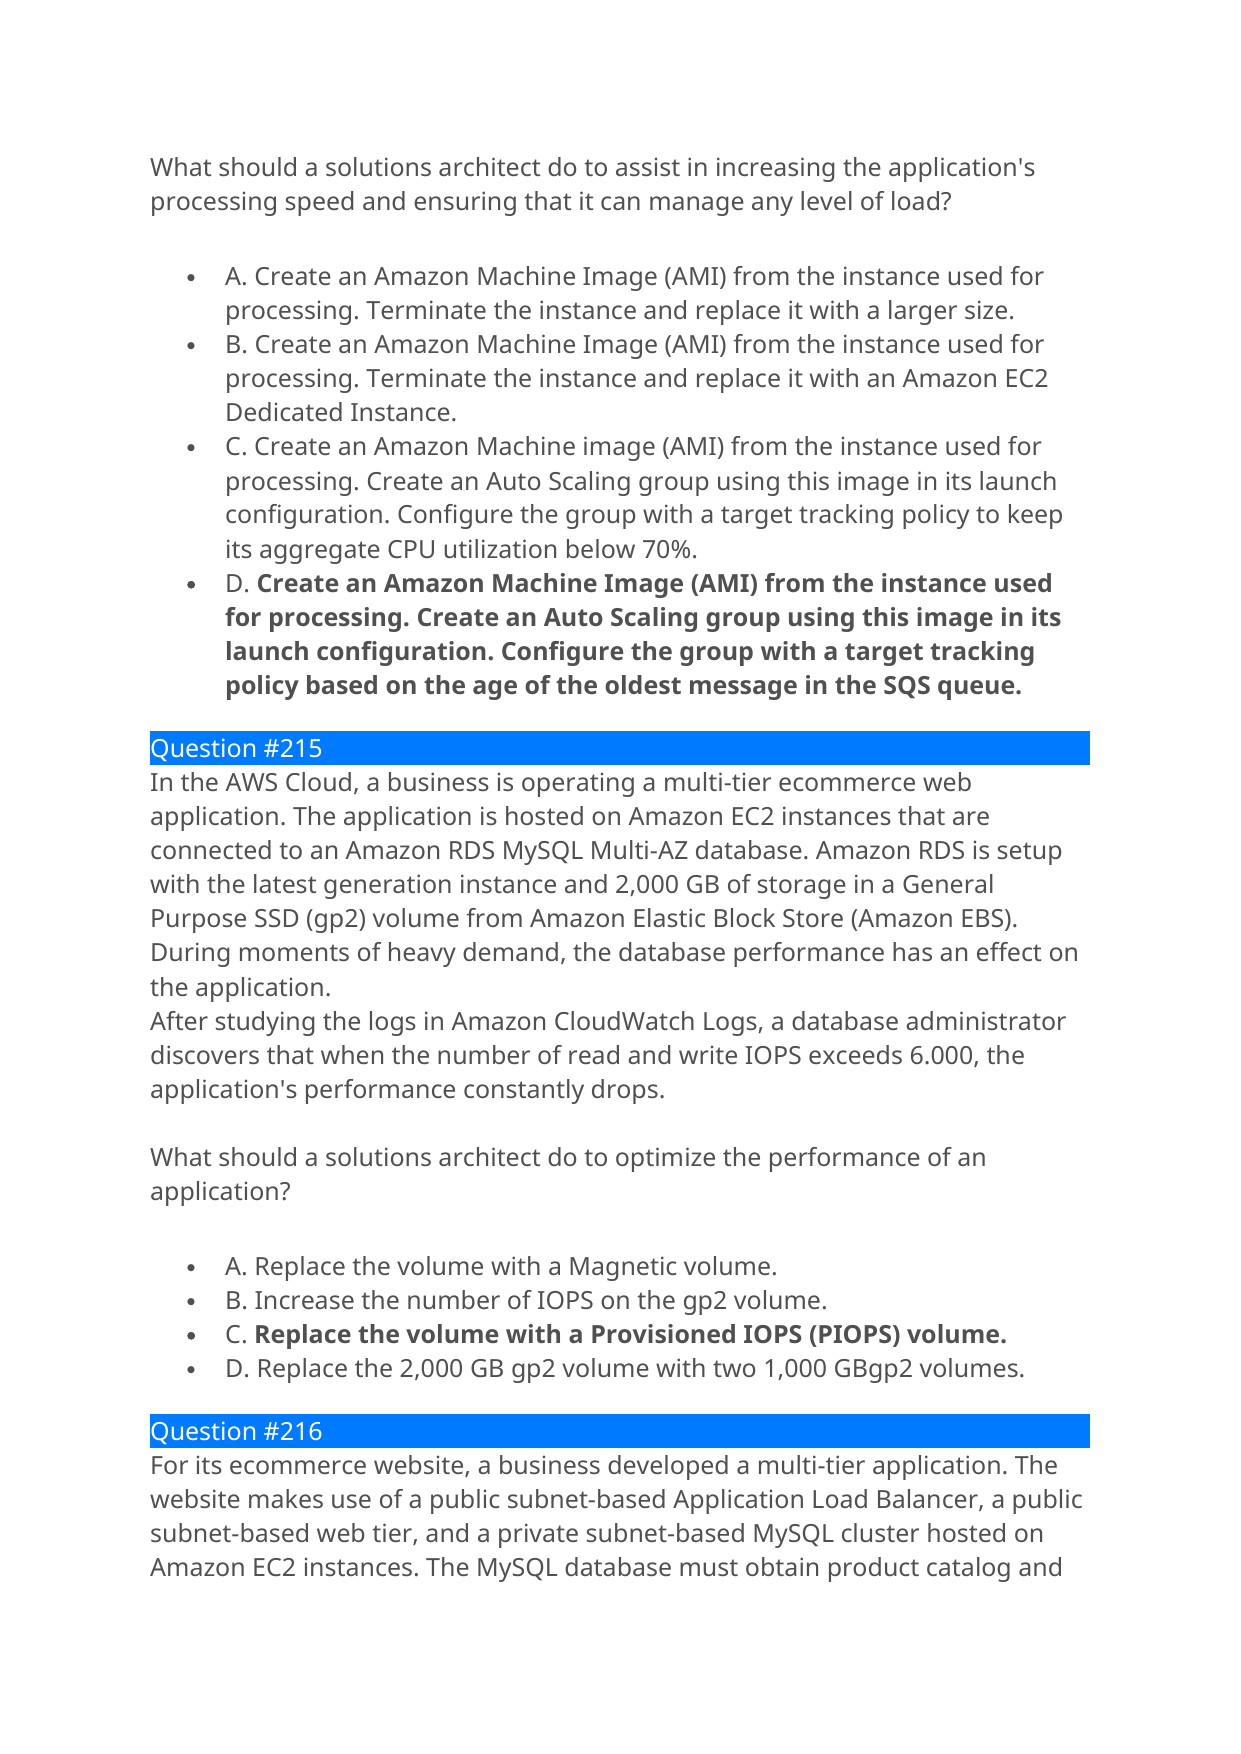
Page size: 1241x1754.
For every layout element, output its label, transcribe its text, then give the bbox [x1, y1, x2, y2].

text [150, 1448, 1090, 1584]
list C. Create an Amazon Machine image (AMI) from the instance used for processing. Create an Auto Scaling group using this image in its launch configuration. Configure the group with a target tracking policy to keep its aggregate CPU utilization below 70%. [187, 429, 1090, 565]
list B. Increase the number of IOPS on the gp2 volume. [187, 1282, 1090, 1316]
text Question #216 [150, 1414, 1090, 1448]
list A. Create an Amazon Machine Image (AMI) from the instance used for processing. Terminate the instance and replace it with a larger size. [187, 259, 1090, 327]
list A. Replace the volume with a Magnetic volume. [187, 1248, 1090, 1282]
list D. Replace the 2,000 GB gp2 volume with two 1,000 GBgp2 volumes. [187, 1350, 1090, 1384]
text In the AWS Cloud, a business is operating a multi-tier ecommerce web application. The application is hosted on Amazon EC2 instances that are connected to an Amazon RDS MySQL Multi-AZ database. Amazon RDS is setup with the latest generation instance and 2,000 GB of storage in a General Purpose SSD (gp2) volume from Amazon Elastic Block Store (Amazon EBS). During moments of heavy demand, the database performance has an effect on the application. After studying the logs in Amazon CloudWatch Logs, a database administrator discovers that when the number of read and write IOPS exceeds 6.000, the application's performance constantly drops. What should a solutions architect do to optimize the performance of an application? [150, 765, 1090, 1208]
list D. Create an Amazon Machine Image (AMI) from the instance used for processing. Create an Auto Scaling group using this image in its launch configuration. Configure the group with a target tracking policy based on the age of the oldest message in the SQS queue. [187, 565, 1090, 702]
list B. Create an Amazon Machine Image (AMI) from the instance used for processing. Terminate the instance and replace it with an Amazon EC2 Dedicated Instance. [187, 327, 1090, 429]
text Question #215 [150, 731, 1090, 765]
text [150, 150, 1090, 218]
list C. Replace the volume with a Provisioned IOPS (PIOPS) volume. [187, 1316, 1090, 1350]
